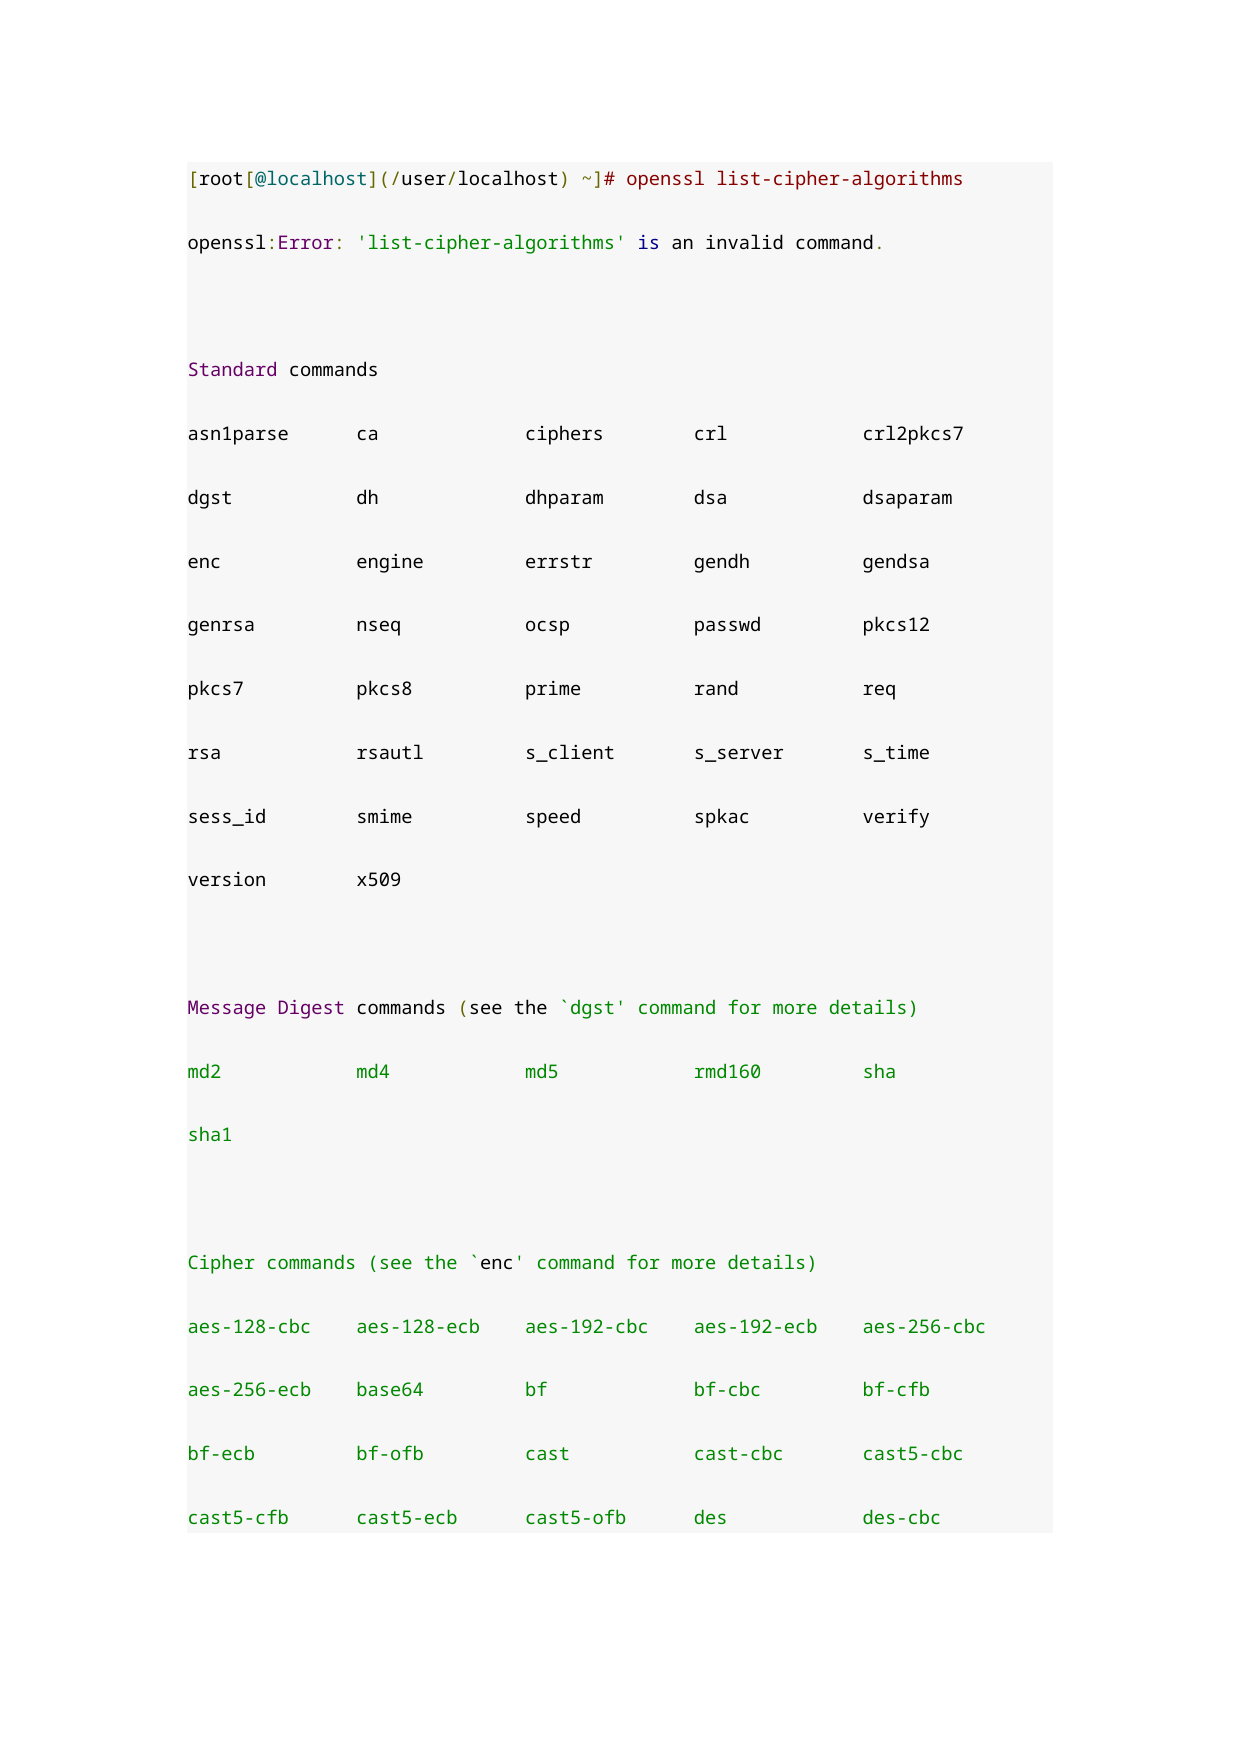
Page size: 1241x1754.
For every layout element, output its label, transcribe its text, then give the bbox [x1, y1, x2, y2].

text rsa rsautl s_client s_server s_time [187, 736, 1053, 768]
text openssl:Error: 'list-cipher-algorithms' is an invalid command. [187, 226, 1053, 258]
text bf-ecb bf-ofb cast cast-cbc cast5-cbc [187, 1437, 1053, 1469]
text md2 md4 md5 rmd160 sha [187, 1054, 1053, 1087]
text asn1parse ca ciphers crl crl2pkcs7 [187, 417, 1053, 449]
text dgst dh dhparam dsa dsaparam [187, 481, 1053, 513]
text cast5-cfb cast5-ecb cast5-ofb des des-cbc [187, 1501, 1053, 1533]
text sess_id smime speed spkac verify [187, 799, 1053, 832]
text Cipher commands (see the `enc' command for more details) [187, 1246, 1053, 1278]
text genrsa nseq ocsp passwd pkcs12 [187, 608, 1053, 641]
text pkcs7 pkcs8 prime rand req [187, 672, 1053, 704]
text enc engine errstr gendh gendsa [187, 544, 1053, 577]
text Message Digest commands (see the `dgst' command for more details) [187, 991, 1053, 1023]
text version x509 [187, 863, 1053, 896]
text aes-128-cbc aes-128-ecb aes-192-cbc aes-192-ecb aes-256-cbc [187, 1309, 1053, 1342]
text sha1 [187, 1118, 1053, 1151]
text aes-256-ecb base64 bf bf-cbc bf-cfb [187, 1373, 1053, 1406]
text Standard commands [187, 353, 1053, 386]
text [root[@localhost](/user/localhost) ~]# openssl list-cipher-algorithms [187, 162, 1053, 194]
